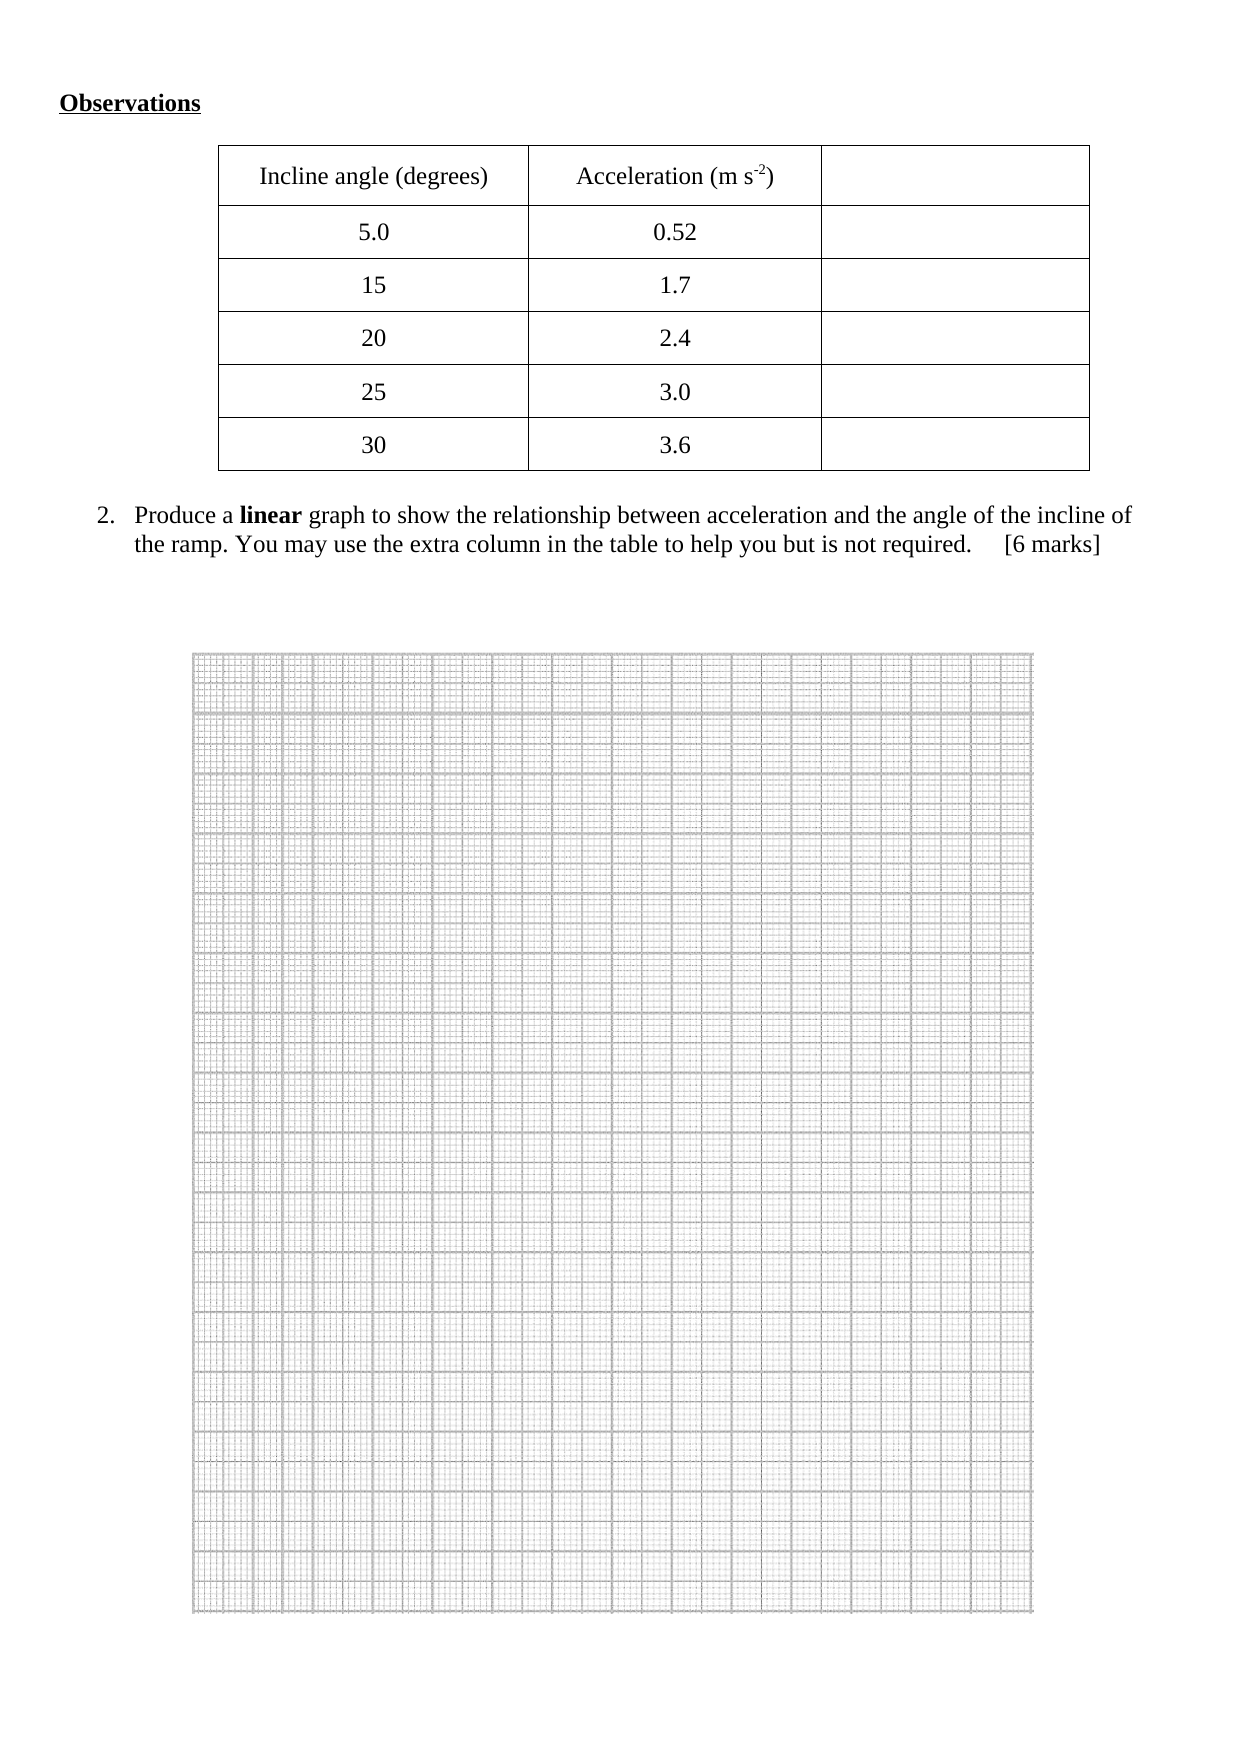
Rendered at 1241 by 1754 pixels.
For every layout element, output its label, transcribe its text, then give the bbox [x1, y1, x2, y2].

table_cell 30 [219, 418, 528, 470]
table_cell [822, 206, 1089, 258]
table_cell [822, 259, 1089, 311]
table_cell 20 [219, 312, 528, 364]
table_cell [822, 312, 1089, 364]
table_cell 1.7 [529, 259, 821, 311]
table_cell 3.0 [529, 365, 821, 417]
table_cell 3.6 [529, 418, 821, 470]
text Observations [59, 88, 1167, 117]
table_header [822, 146, 1089, 204]
table_cell 15 [219, 259, 528, 311]
table_cell 2.4 [529, 312, 821, 364]
picture [191, 643, 1034, 1614]
table_header Incline angle (degrees) [219, 146, 528, 204]
table_cell [822, 418, 1089, 470]
list Produce a linear graph to show the relationship between acceleration and the angle of the incline of the ramp. You may use the extra column in the table to help you but is not required. [6 marks] [97, 500, 1167, 557]
table_cell [822, 365, 1089, 417]
table_cell 0.52 [529, 206, 821, 258]
table_header Acceleration (m s-2) [529, 146, 821, 204]
table_cell 5.0 [219, 206, 528, 258]
table_cell 25 [219, 365, 528, 417]
